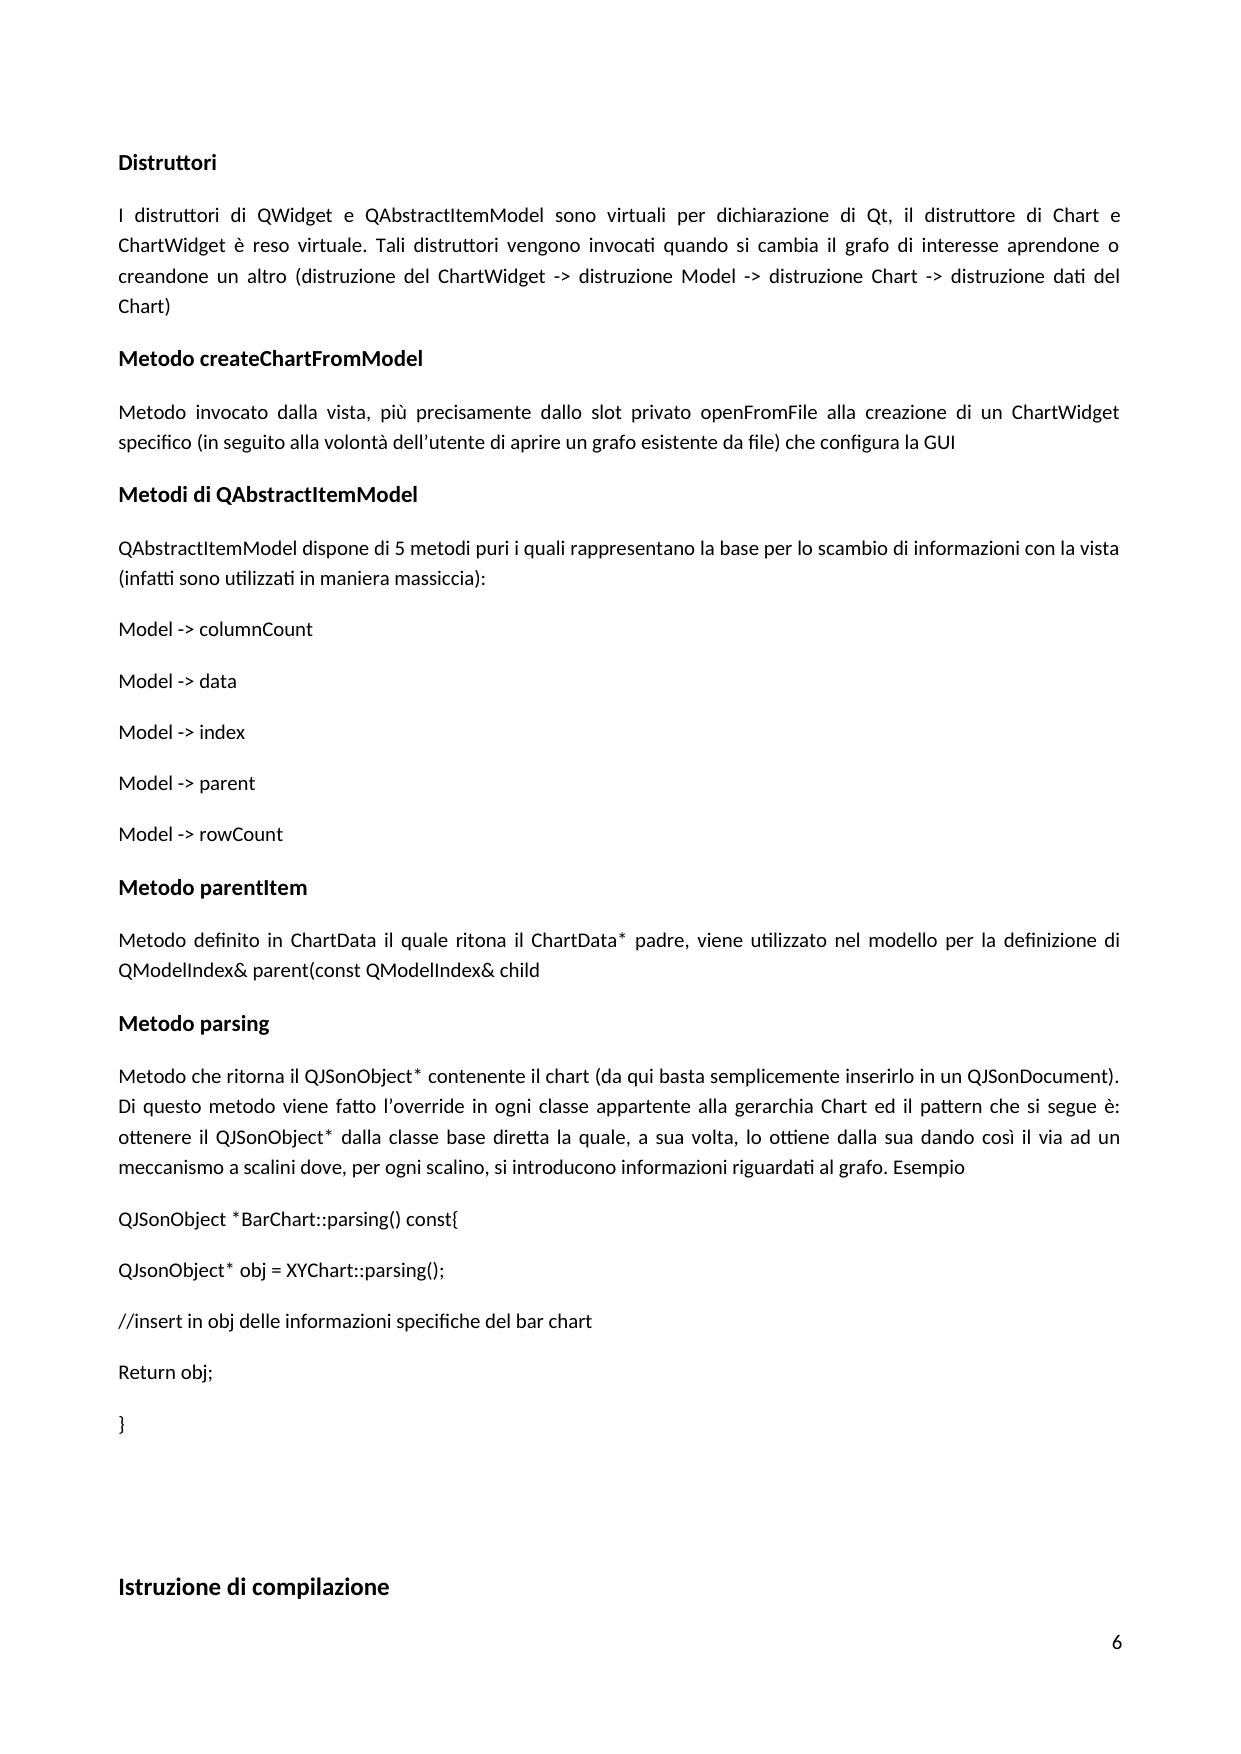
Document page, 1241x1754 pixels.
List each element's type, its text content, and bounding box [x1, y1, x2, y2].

text QJSonObject *BarChart::parsing() const{ [118, 1206, 1122, 1231]
text Metodo createChartFromModel [118, 344, 1122, 372]
text Return obj; [118, 1359, 1122, 1385]
text } [118, 1411, 1122, 1436]
text Istruzione di compilazione [118, 1571, 1122, 1601]
text Metodo invocato dalla vista, più precisamente dallo slot privato openFromFile alla creazione di un ChartWidget specifico (in seguito alla volontà dell’utente di aprire un grafo esistente da file) che configura la GUI [118, 399, 1122, 455]
text QAbstractItemModel dispone di 5 metodi puri i quali rappresentano la base per lo scambio di informazioni con la vista (infatti sono utilizzati in maniera massiccia): [118, 535, 1122, 591]
text Model -> rowCount [118, 822, 1122, 847]
text Metodi di QAbstractItemModel [118, 481, 1122, 508]
text Metodo parsing [118, 1009, 1122, 1037]
text Model -> data [118, 668, 1122, 693]
text Model -> index [118, 719, 1122, 744]
text Distruttori [118, 148, 1122, 176]
text Metodo definito in ChartData il quale ritona il ChartData* padre, viene utilizzato nel modello per la definizione di QModelIndex& parent(const QModelIndex& child [118, 927, 1122, 983]
text //insert in obj delle informazioni specifiche del bar chart [118, 1308, 1122, 1334]
text QJsonObject* obj = XYChart::parsing(); [118, 1257, 1122, 1282]
text Metodo che ritorna il QJSonObject* contenente il chart (da qui basta semplicemente inserirlo in un QJSonDocument). Di questo metodo viene fatto l’override in ogni classe appartente alla gerarchia Chart ed il pattern che si segue è: ottenere il QJSonObject* dalla classe base diretta la quale, a sua volta, lo ottiene dalla sua dando così il via ad un meccanismo a scalini dove, per ogni scalino, si introducono informazioni riguardati al grafo. Esempio [118, 1063, 1122, 1180]
text Model -> columnCount [118, 617, 1122, 642]
text Metodo parentItem [118, 873, 1122, 901]
text Model -> parent [118, 770, 1122, 796]
